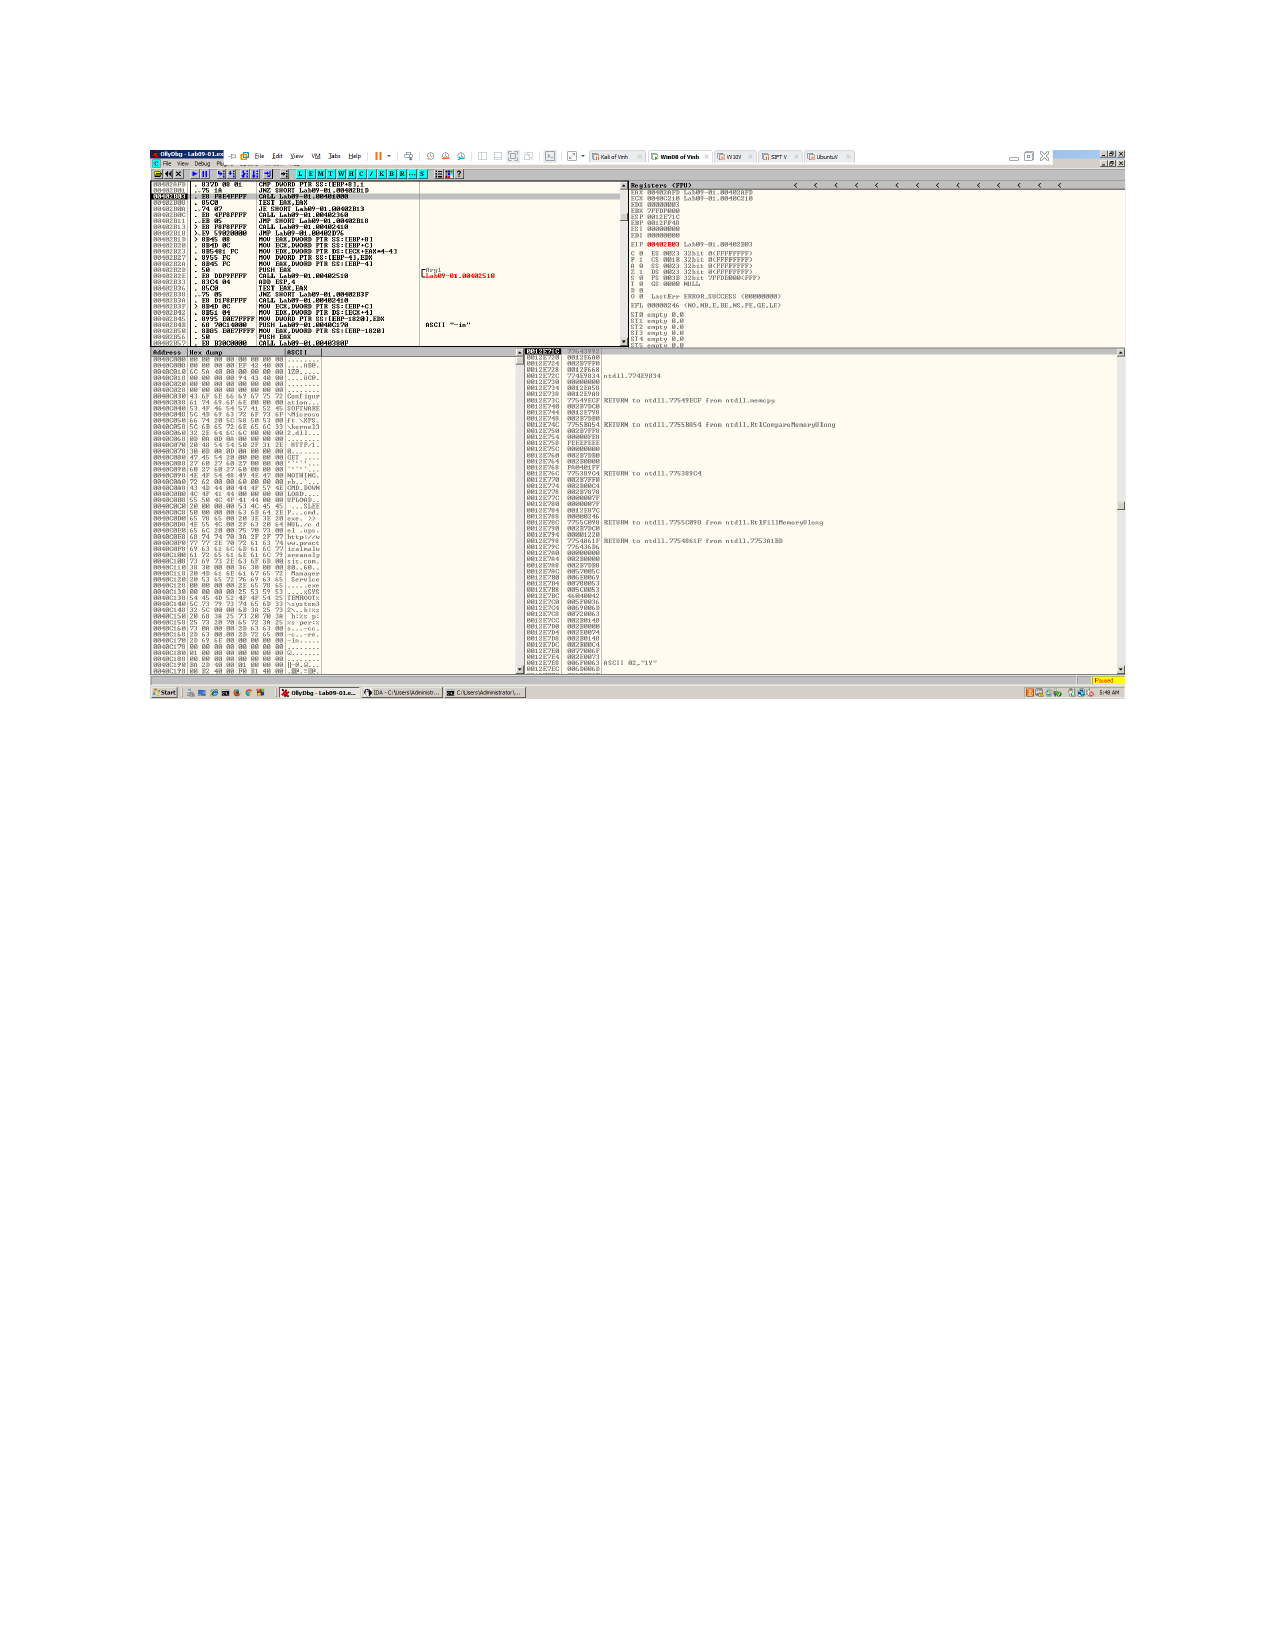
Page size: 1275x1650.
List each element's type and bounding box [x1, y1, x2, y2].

picture [150, 150, 1125, 699]
